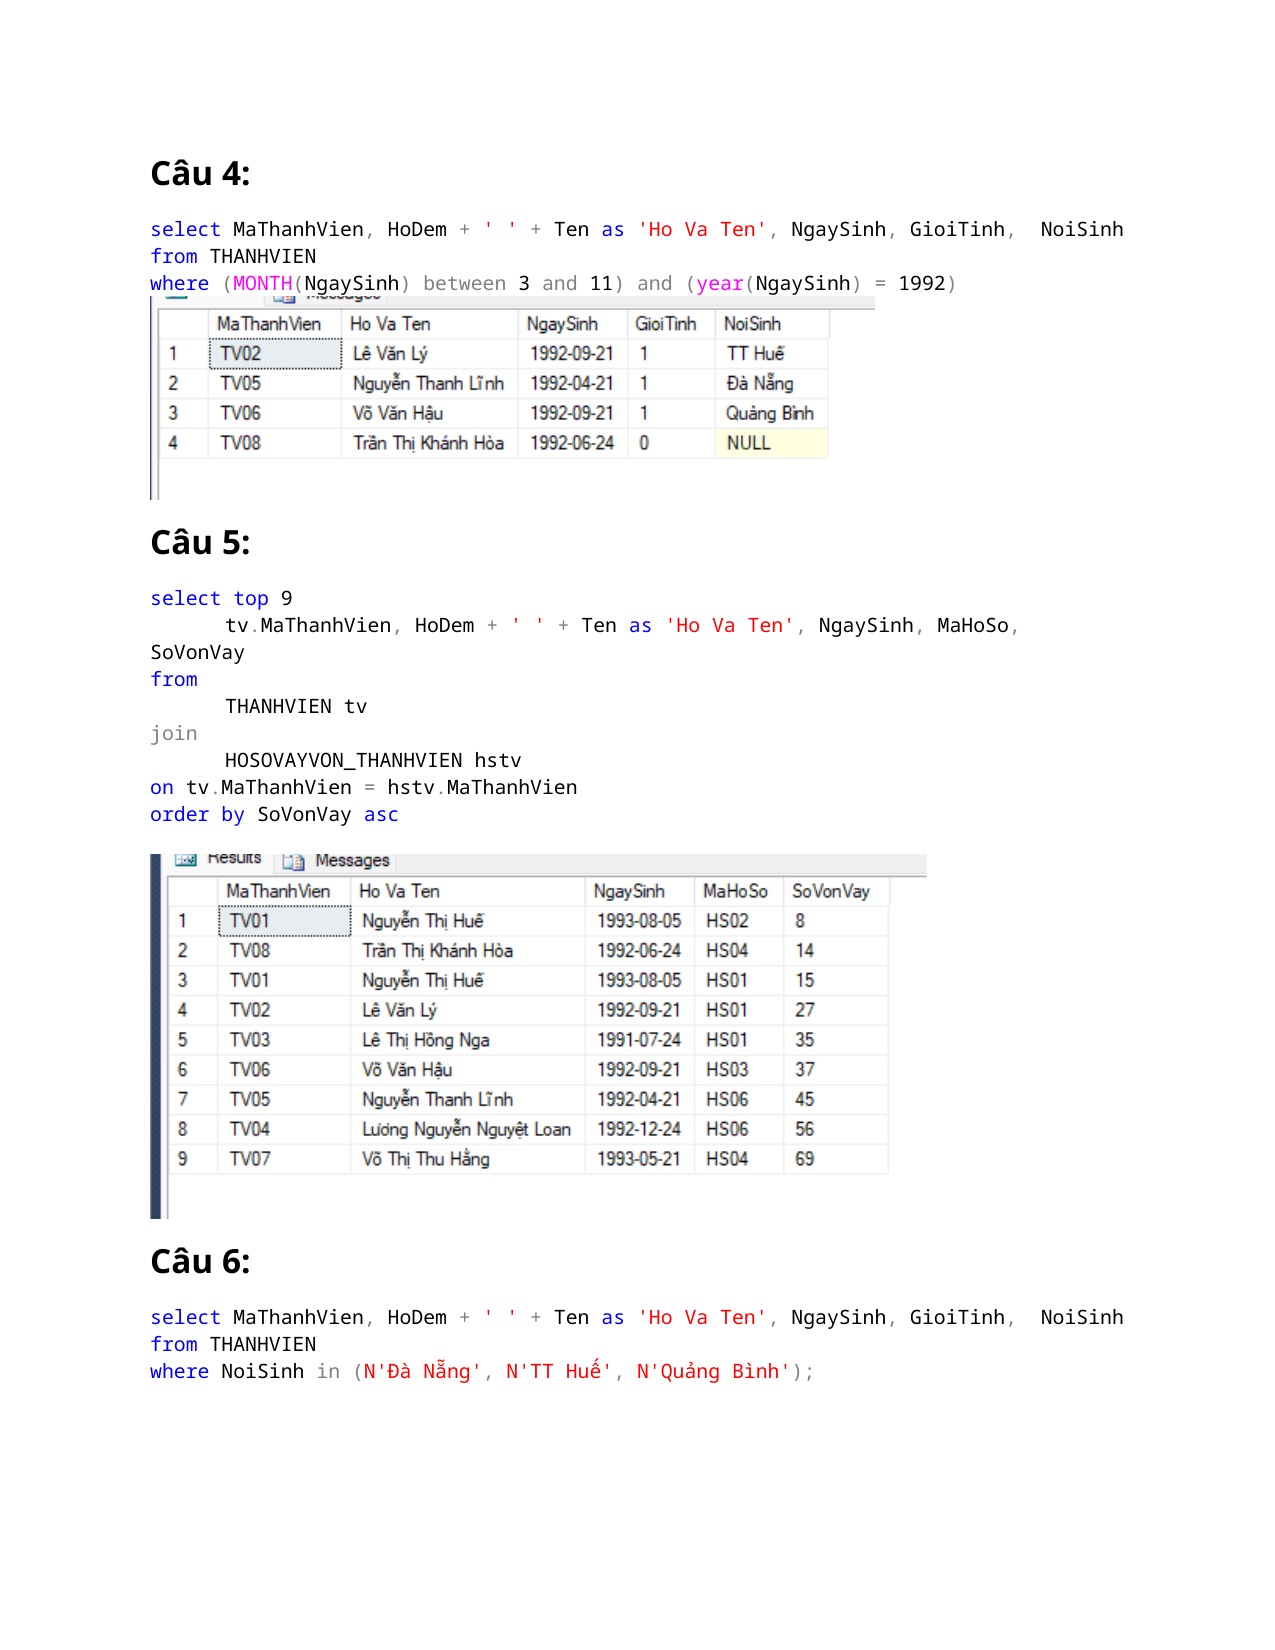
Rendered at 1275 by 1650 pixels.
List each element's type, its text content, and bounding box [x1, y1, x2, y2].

text from THANHVIEN [150, 1330, 1125, 1357]
text HOSOVAYVON_THANHVIEN hstv [150, 746, 1125, 773]
text tv.MaThanhVien, HoDem + ' ' + Ten as 'Ho Va Ten', NgaySinh, MaHoSo, SoVonVay [150, 611, 1125, 665]
text order by SoVonVay asc [150, 800, 1125, 827]
text Câu 5: [150, 519, 1125, 564]
text Câu 4: [150, 150, 1125, 195]
text where NoiSinh in (N'Đà Nẵng', N'TT Huế', N'Quảng Bình'); [150, 1357, 1125, 1384]
text from THANHVIEN [150, 243, 1125, 269]
text THANHVIEN tv [150, 692, 1125, 719]
text from [150, 665, 1125, 692]
text join [150, 719, 1125, 746]
text where (MONTH(NgaySinh) between 3 and 11) and (year(NgaySinh) = 1992) [150, 269, 1125, 297]
text select MaThanhVien, HoDem + ' ' + Ten as 'Ho Va Ten', NgaySinh, GioiTinh, NoiSinh [150, 1303, 1125, 1330]
picture [150, 854, 927, 1219]
text select top 9 [150, 584, 1125, 611]
picture [150, 296, 876, 500]
text Câu 6: [150, 1238, 1125, 1283]
text select MaThanhVien, HoDem + ' ' + Ten as 'Ho Va Ten', NgaySinh, GioiTinh, NoiSinh [150, 216, 1125, 243]
text on tv.MaThanhVien = hstv.MaThanhVien [150, 773, 1125, 800]
